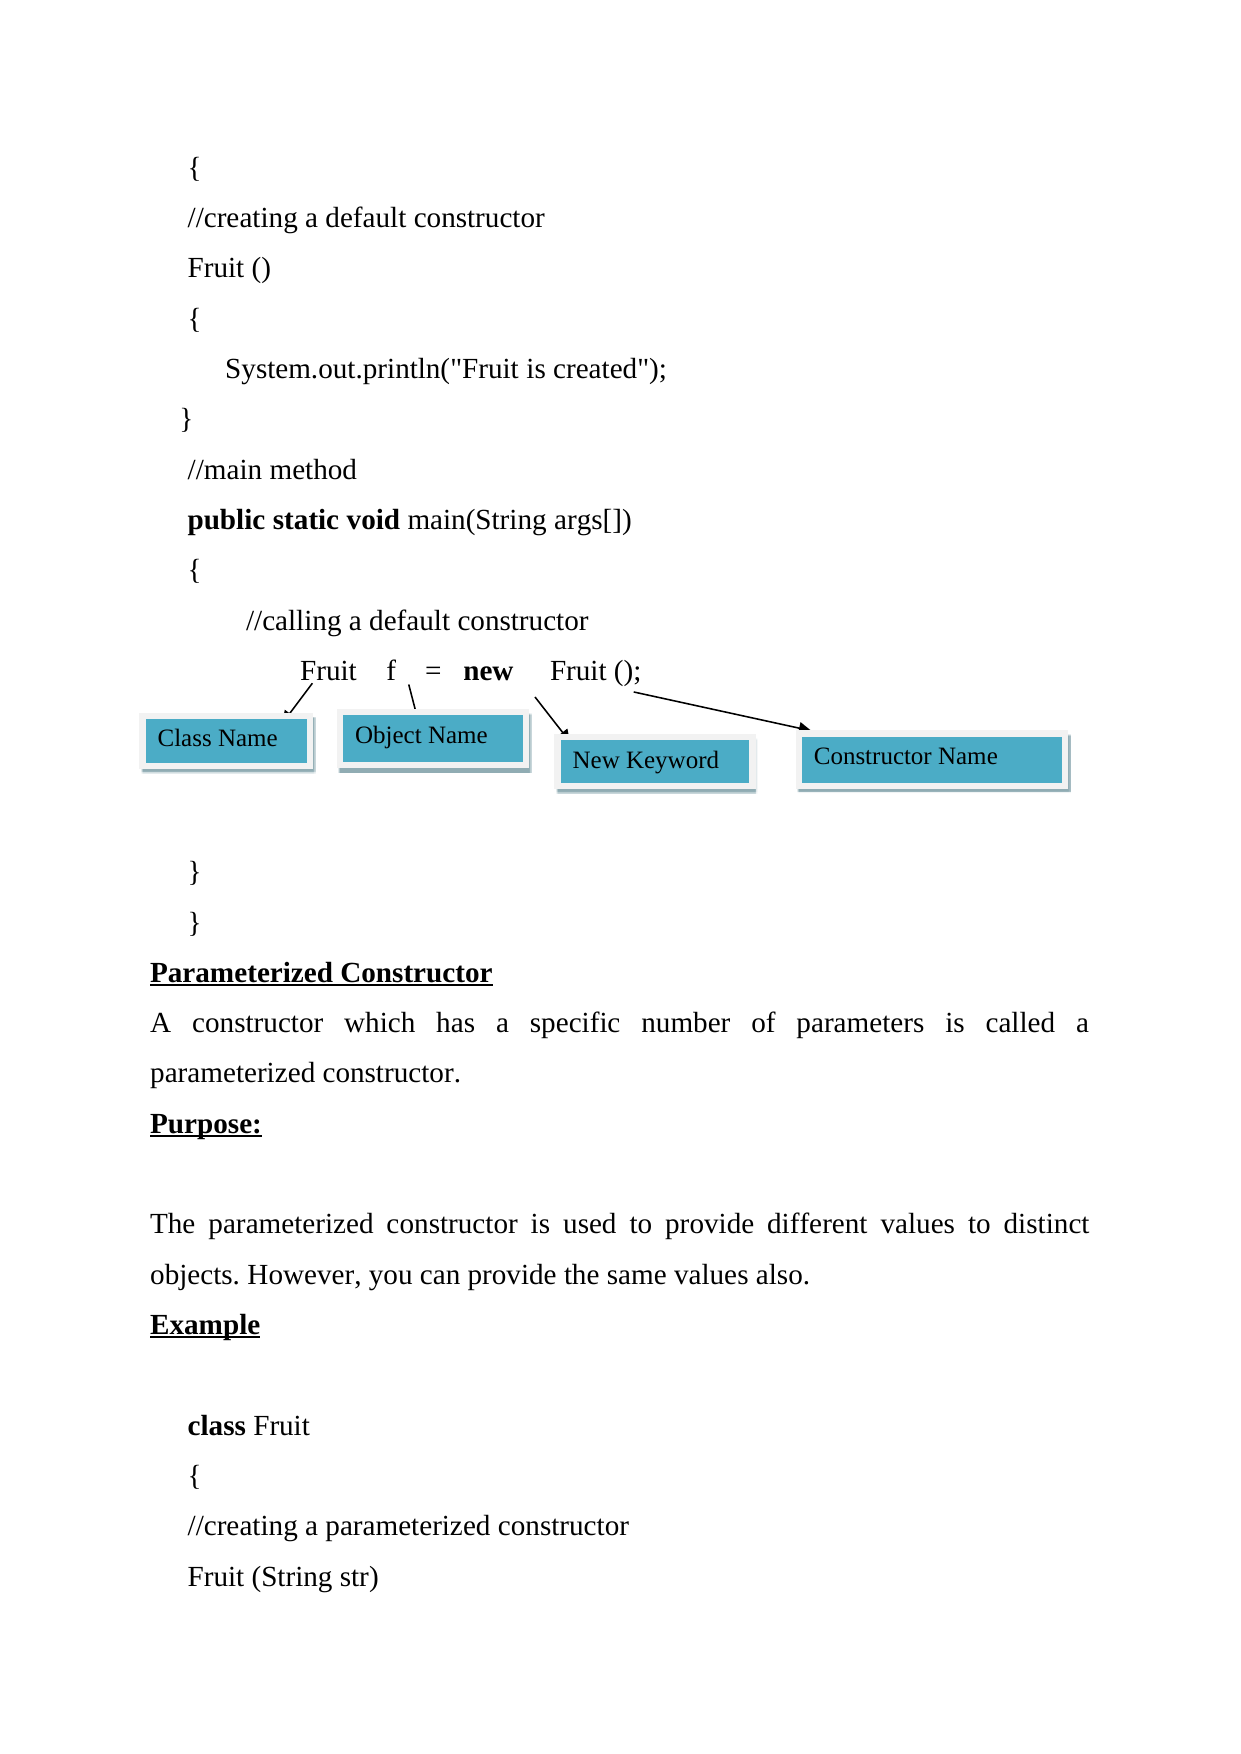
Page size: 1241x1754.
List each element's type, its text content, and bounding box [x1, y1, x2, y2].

text } [150, 402, 1090, 435]
text Fruit f = new Fruit (); [262, 653, 1090, 687]
text class Fruit [187, 1408, 1090, 1441]
text Parameterized Constructor [150, 955, 1090, 988]
text { [187, 1458, 1090, 1492]
text Fruit () [187, 251, 1090, 284]
text Purpose: [150, 1106, 1090, 1139]
text { [187, 301, 1090, 334]
text } [187, 854, 1090, 888]
text //creating a default constructor [187, 200, 1090, 234]
text A constructor which has a specific number of parameters is called a parameterized constructor. [150, 1005, 1090, 1089]
text //calling a default constructor [187, 603, 1090, 636]
text } [187, 905, 1090, 938]
text //creating a parameterized constructor [187, 1508, 1090, 1542]
text { [187, 150, 1090, 183]
text //main method [187, 452, 1090, 485]
text public static void main(String args[]) [187, 502, 1090, 536]
text Fruit (String str) [187, 1559, 1090, 1592]
text System.out.println("Fruit is created"); [187, 351, 1090, 385]
text Example [150, 1307, 1090, 1341]
text { [187, 552, 1090, 586]
text The parameterized constructor is used to provide different values to distinct objects. However, you can provide the same values also. [150, 1240, 1090, 1290]
